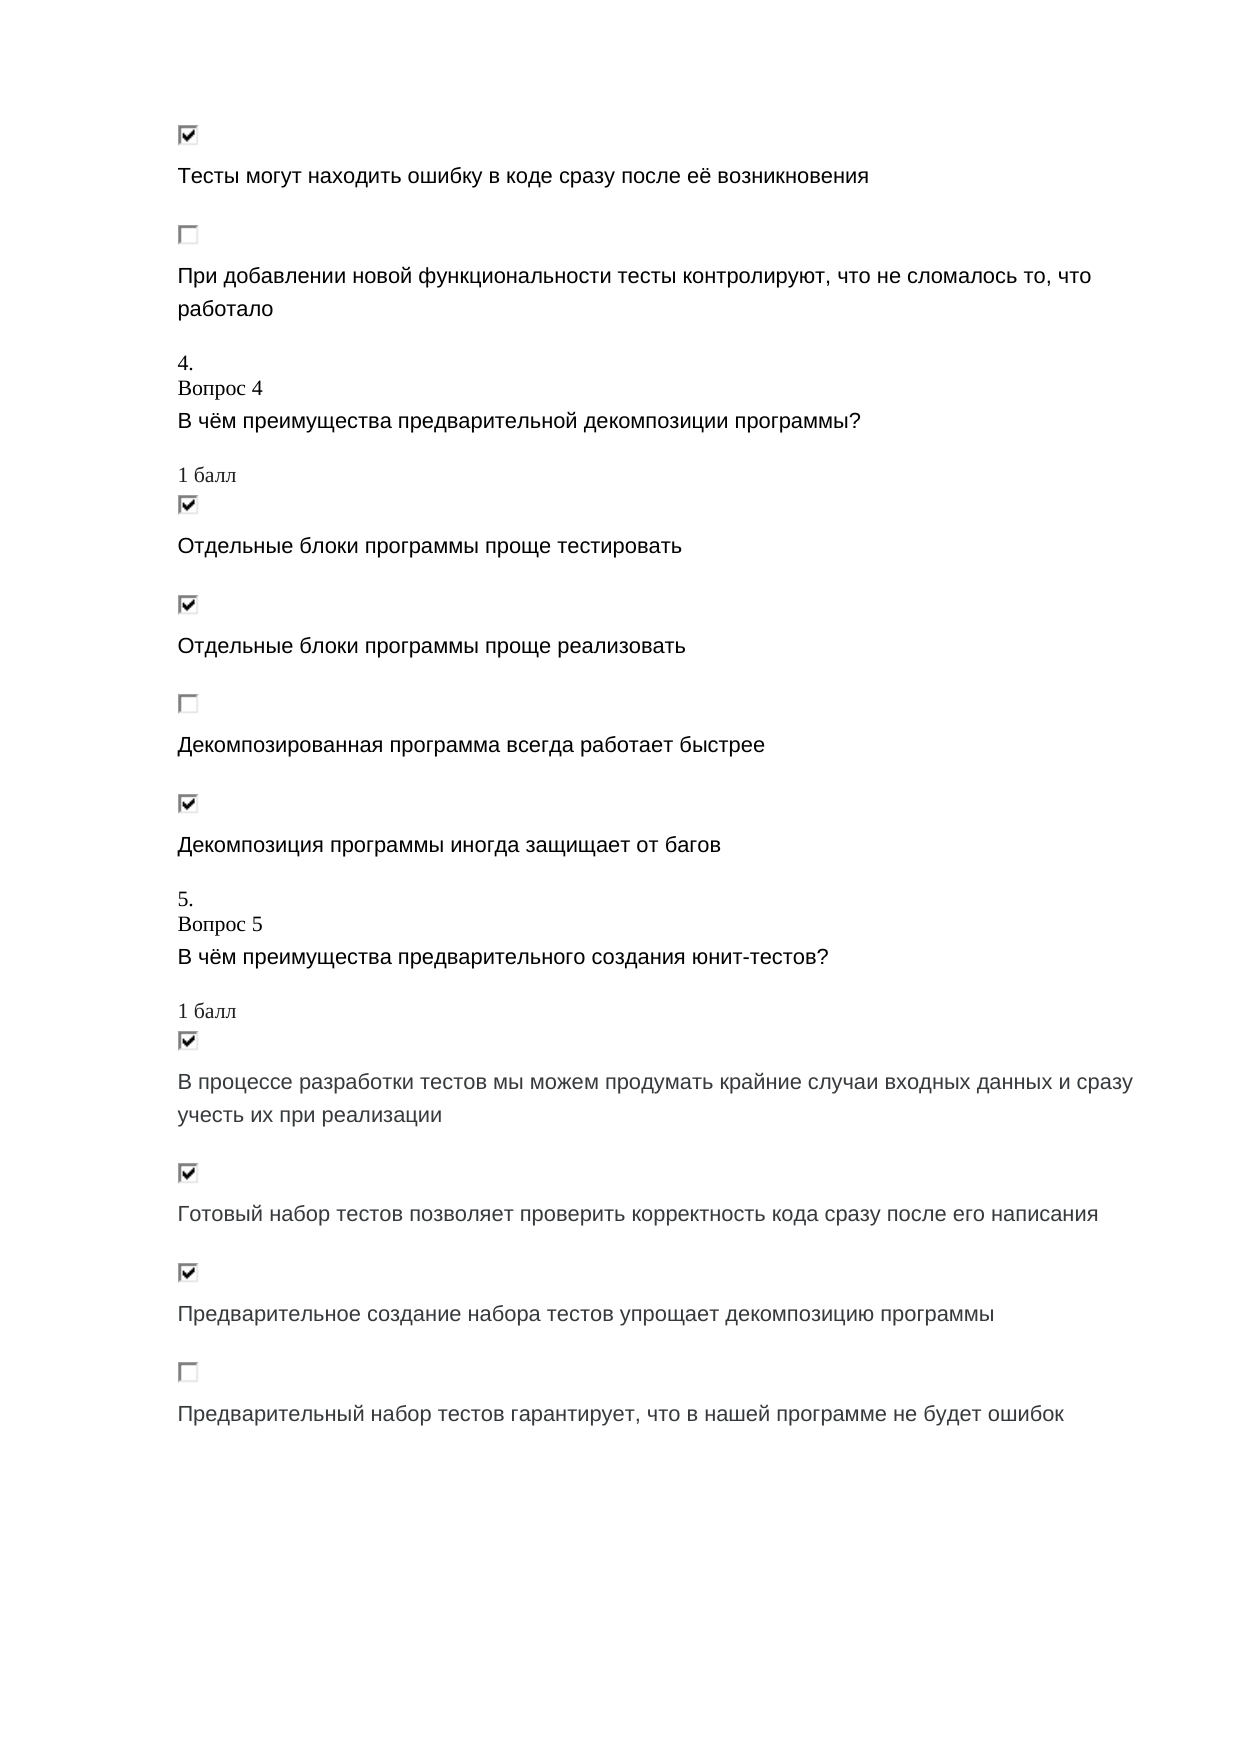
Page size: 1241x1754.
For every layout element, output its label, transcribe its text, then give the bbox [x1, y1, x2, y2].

text Предварительное создание набора тестов упрощает декомпозицию программы [177, 1293, 1152, 1326]
text При добавлении новой функциональности тесты контролируют, что не сломалось то, что работало [177, 255, 1152, 321]
text 1 балл [177, 998, 1152, 1024]
text В чём преимущества предварительной декомпозиции программы? [177, 401, 1152, 433]
text Готовый набор тестов позволяет проверить корректность кода сразу после его написания [177, 1194, 1152, 1226]
text В чём преимущества предварительного создания юнит-тестов? [177, 936, 1152, 969]
text 4. [177, 350, 1152, 375]
text Вопрос 4 [177, 375, 1152, 401]
text Предварительный набор тестов гарантирует, что в нашей программе не будет ошибок [177, 1393, 1152, 1426]
text Отдельные блоки программы проще реализовать [177, 625, 1152, 658]
text Отдельные блоки программы проще тестировать [177, 525, 1152, 558]
text В процессе разработки тестов мы можем продумать крайние случаи входных данных и сразу учесть их при реализации [177, 1061, 1152, 1127]
text 1 балл [177, 462, 1152, 488]
text Тесты могут находить ошибку в коде сразу после её возникновения [177, 156, 1152, 188]
text Декомпозиция программы иногда защищает от багов [177, 824, 1152, 857]
text 5. [177, 886, 1152, 911]
text Вопрос 5 [177, 911, 1152, 936]
text Декомпозированная программа всегда работает быстрее [177, 724, 1152, 757]
